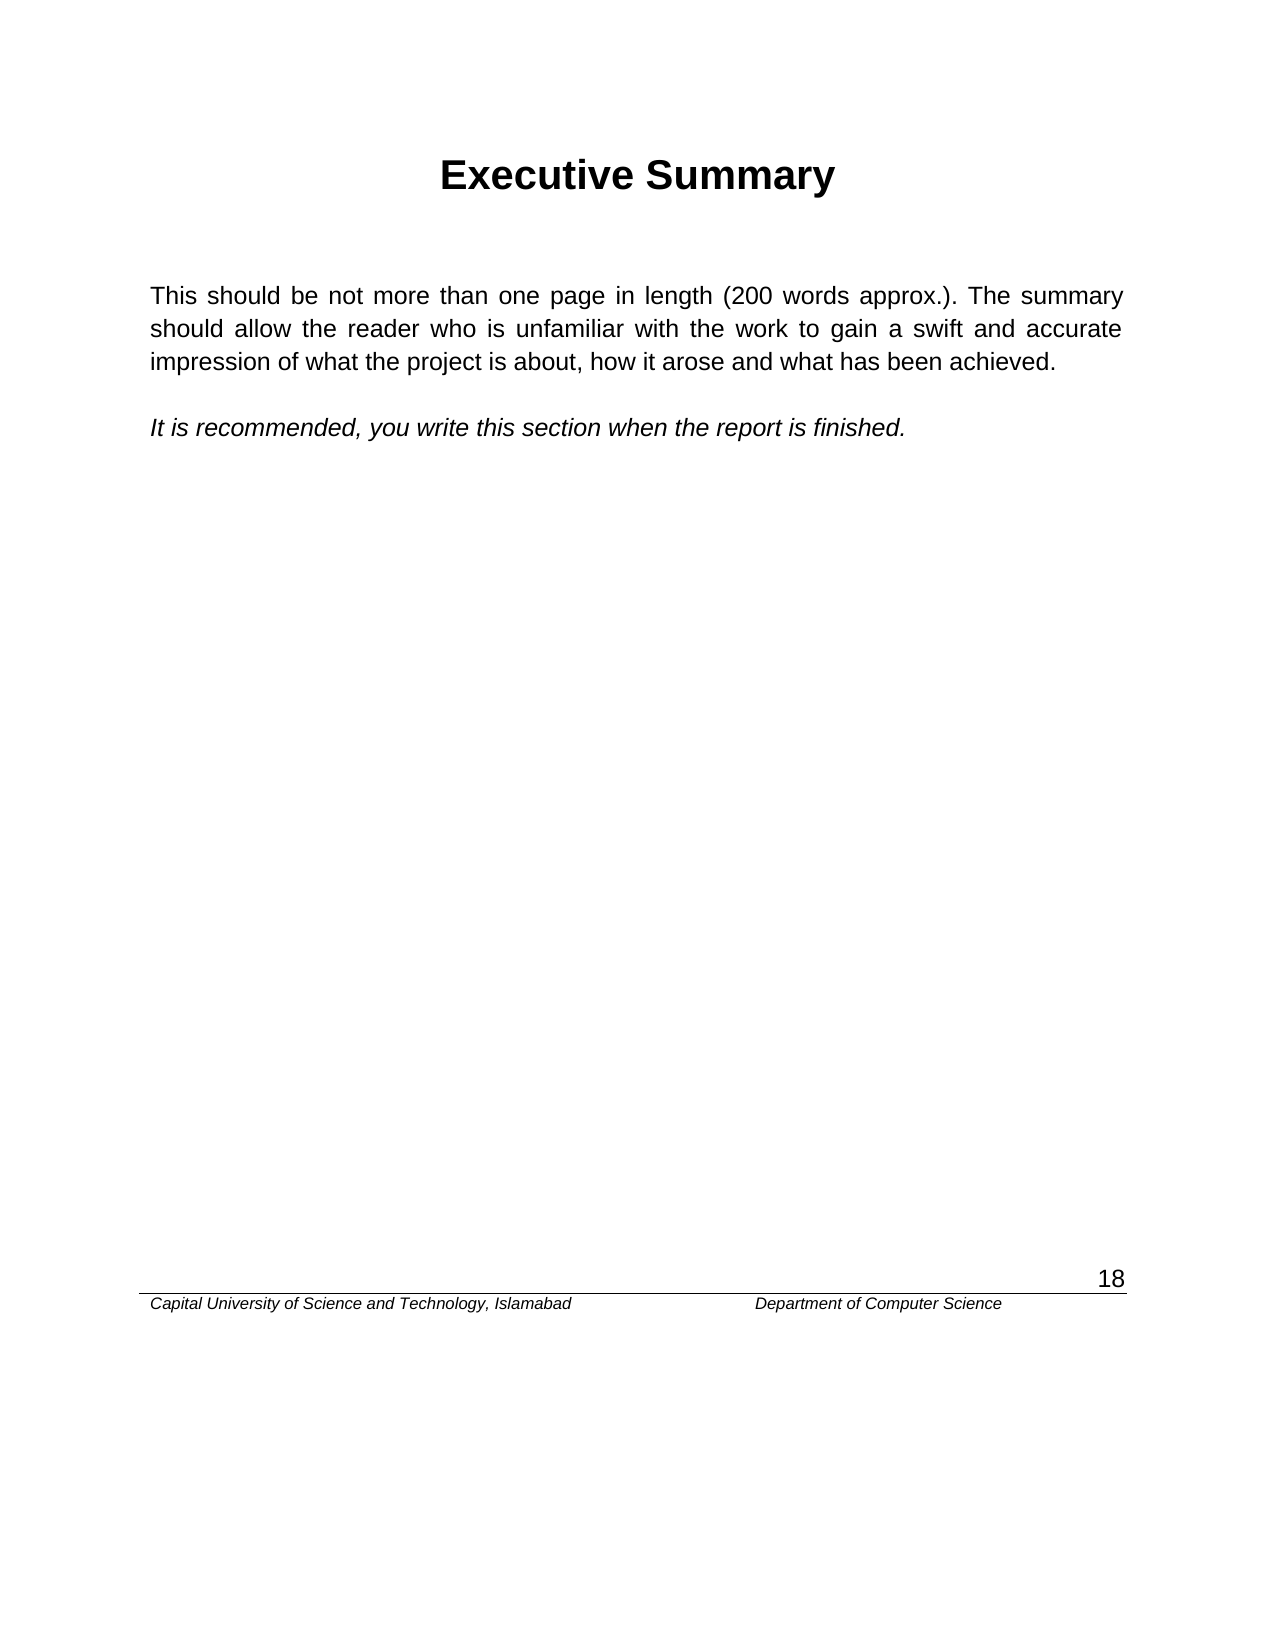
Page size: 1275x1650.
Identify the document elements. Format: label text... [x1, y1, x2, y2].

text Executive Summary [150, 150, 1125, 198]
text This should be not more than one page in length (200 words approx.). The summary should allow the reader who is unfamiliar with the work to gain a swift and accurate impression of what the project is about, how it arose and what has been achieved. [150, 281, 1125, 376]
text It is recommended, you write this section when the report is finished. [150, 413, 1125, 442]
